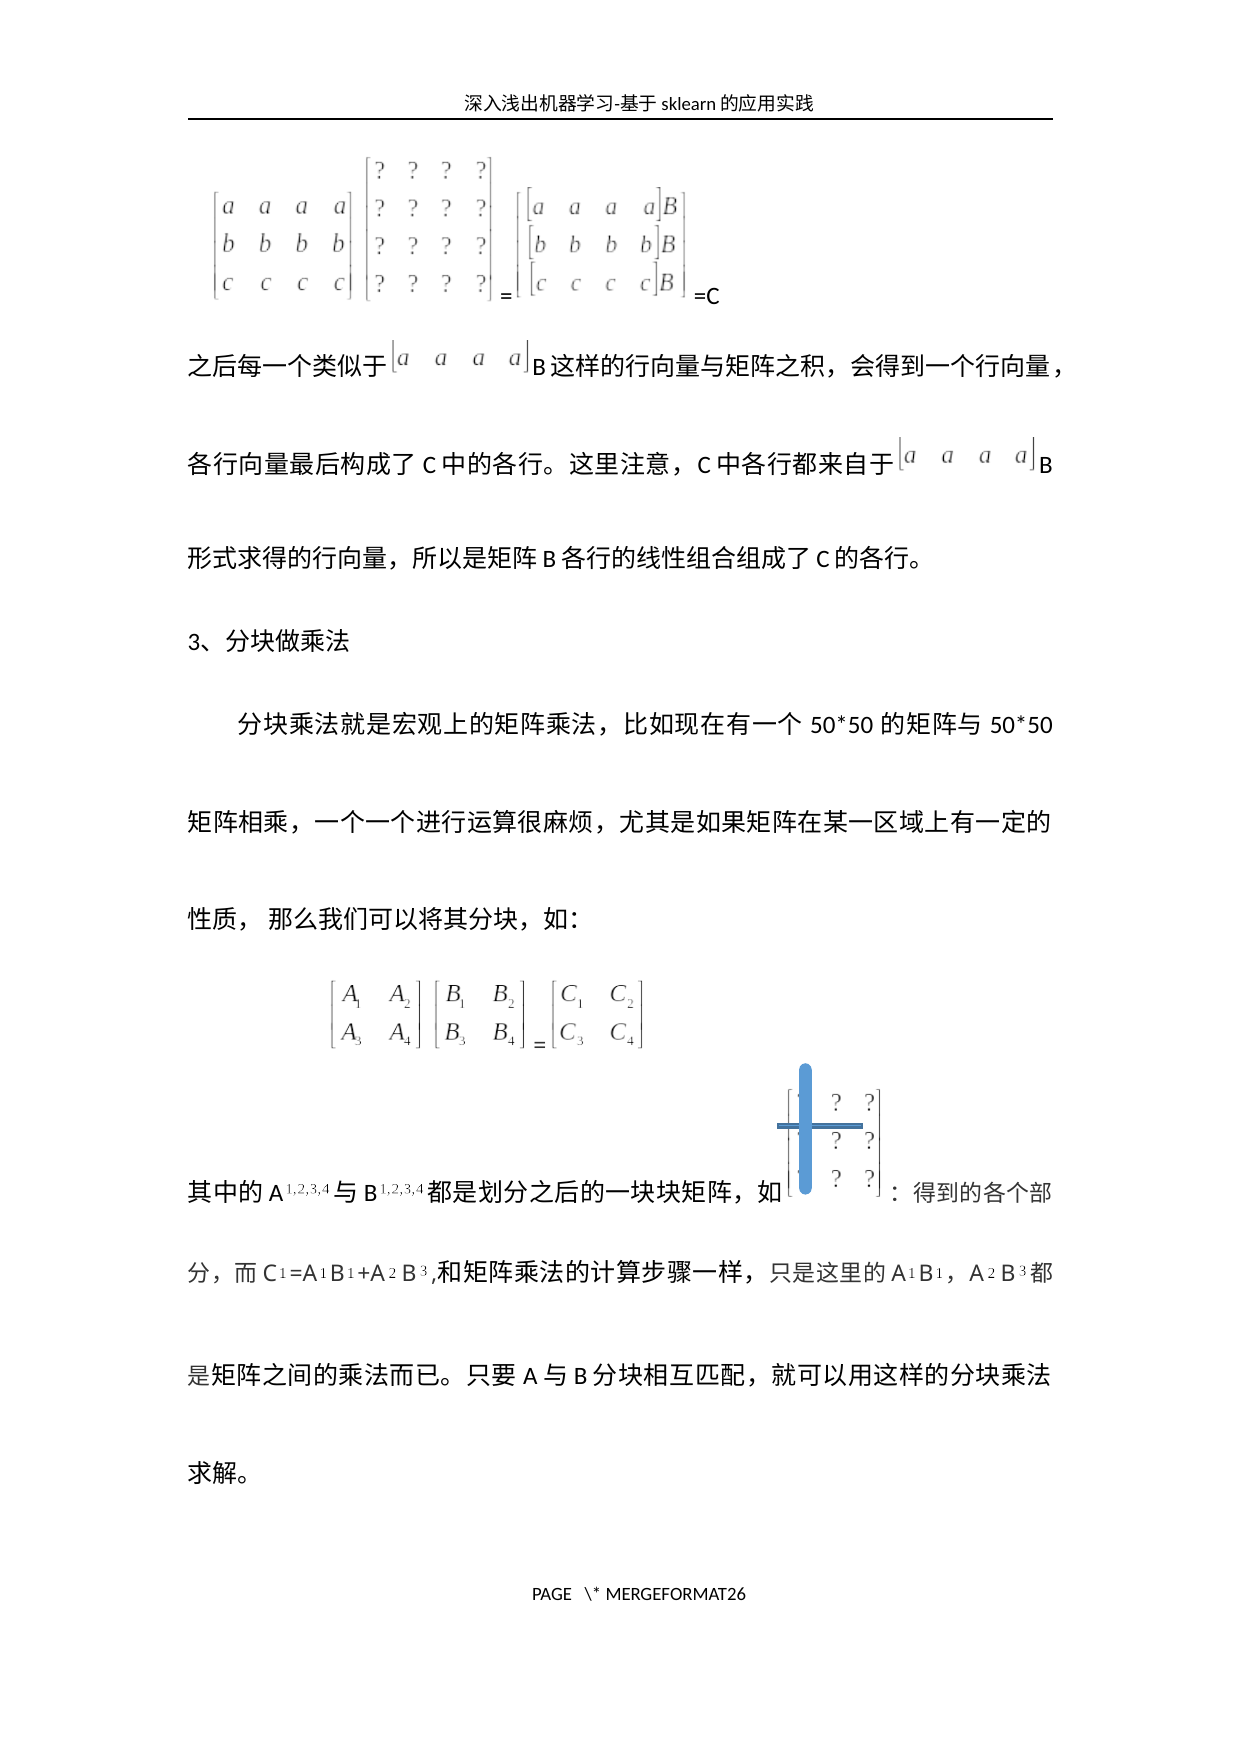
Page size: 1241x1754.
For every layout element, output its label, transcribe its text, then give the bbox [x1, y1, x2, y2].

text 分块乘法就是宏观上的矩阵乘法，比如现在有一个 50*50 的矩阵与 50*50 矩阵相乘，一个一个进行运算很麻烦，尤其是如果矩阵在某一区域上有一定的性质， 那么我们可以将其分块，如： [187, 690, 1053, 950]
text 之后每一个类似于B这样的行向量与矩阵之积，会得到一个行向量，各行向量最后构成了C中的各行。这里注意，C中各行都来自于B形式求得的行向量，所以是矩阵B各行的线性组合组成了C的各行。 [187, 329, 1053, 589]
text ==C [187, 151, 1053, 314]
text = [187, 968, 1053, 1066]
text 3、分块做乘法 [187, 607, 1053, 672]
text 其中的A与B都是划分之后的一块块矩阵，如：得到的各个部分，而C=AB+AB,和矩阵乘法的计算步骤一样，只是这里的AB，AB都是矩阵之间的乘法而已。只要A与B分块相互匹配，就可以用这样的分块乘法求解。 [187, 1081, 1053, 1504]
